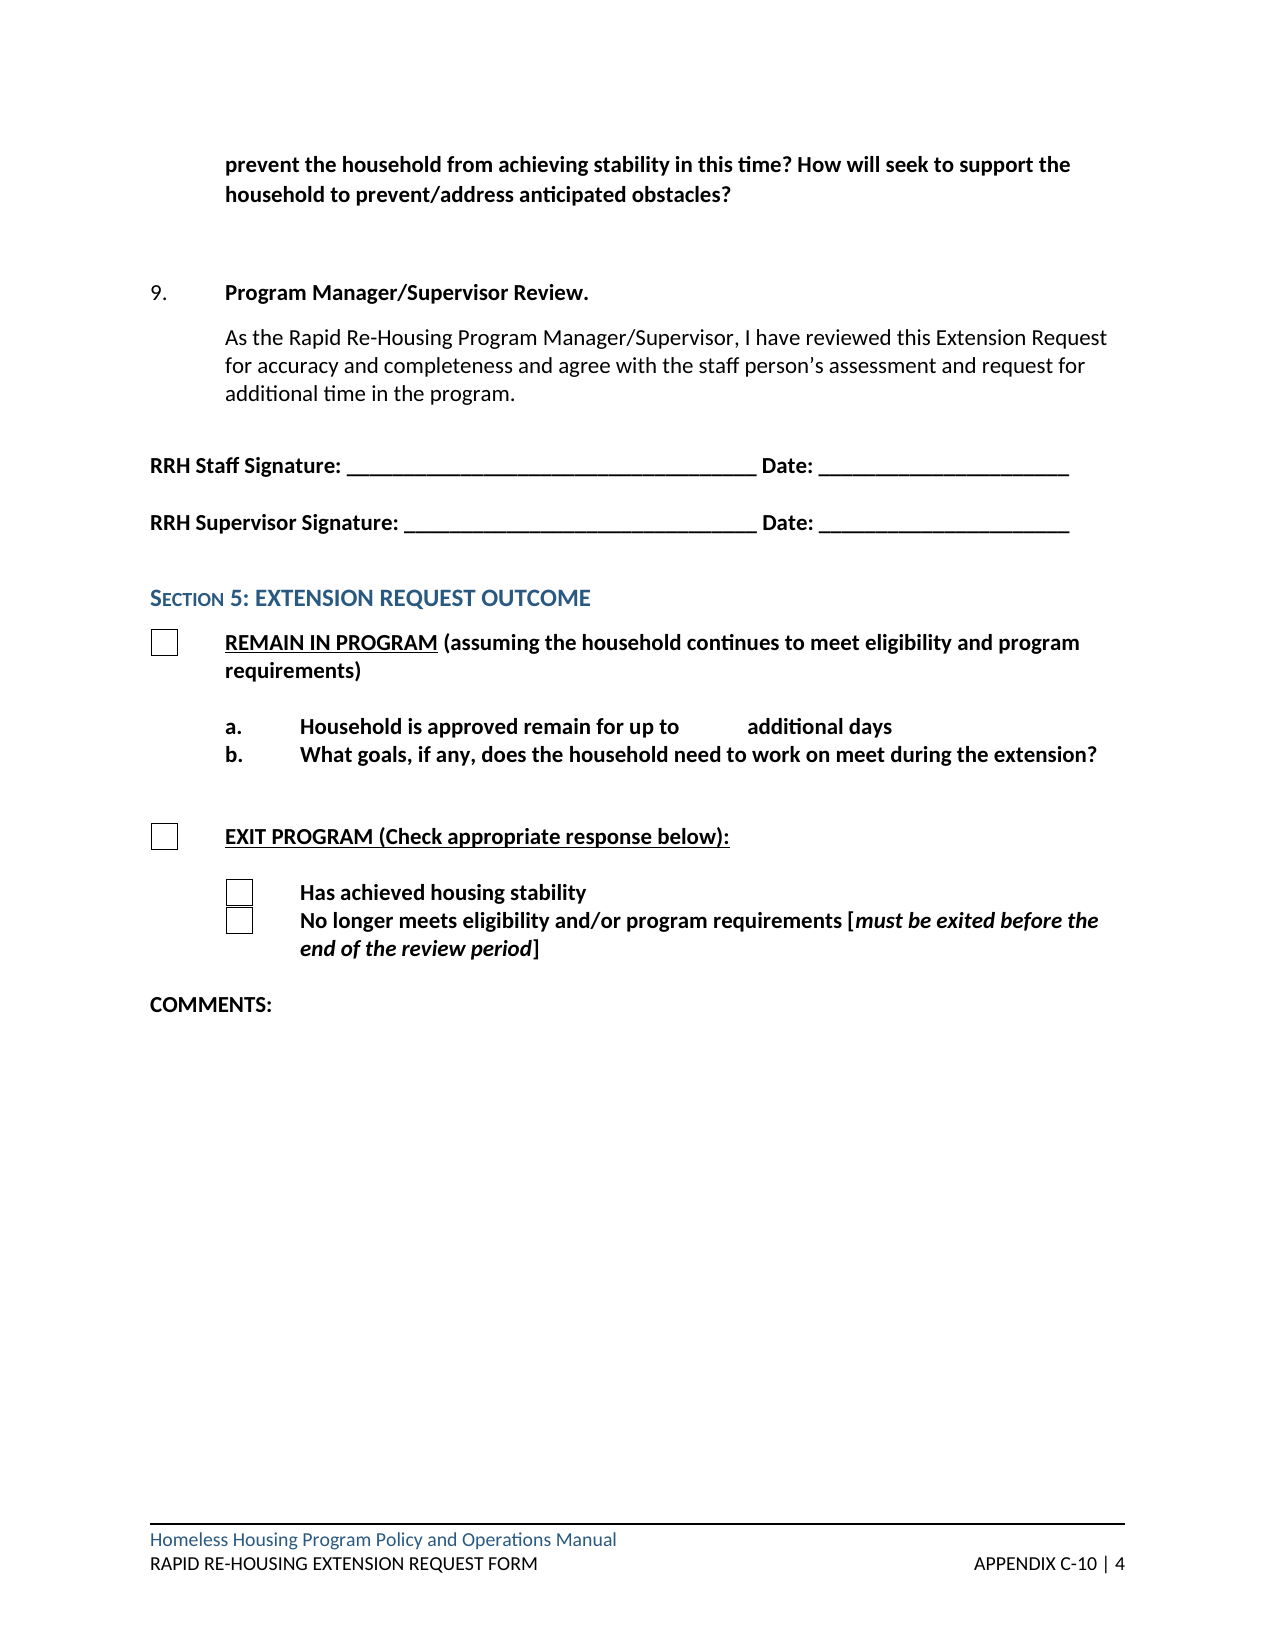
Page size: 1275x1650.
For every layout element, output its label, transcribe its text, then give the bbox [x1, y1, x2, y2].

list What goals, if any, does the household need to work on meet during the extension? [225, 740, 1125, 768]
list As the Rapid Re-Housing Program Manager/Supervisor, I have reviewed this Extension Request for accuracy and completeness and agree with the staff person’s assessment and request for additional time in the program. [225, 323, 1125, 407]
text REMAIN IN PROGRAM (assuming the household continues to meet eligibility and program requirements) [150, 628, 1125, 684]
text RRH Supervisor Signature: _______________________________ Date: ______________________ [150, 508, 1125, 536]
list Household is approved remain for up to additional days [225, 712, 1125, 740]
text COMMENTS: [150, 991, 1125, 1018]
text RRH Staff Signature: ____________________________________ Date: ______________________ [150, 452, 1125, 479]
text Program Manager/Supervisor Review. [150, 278, 1125, 306]
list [150, 150, 1125, 208]
text Has achieved housing stability [225, 878, 1125, 906]
text EXIT PROGRAM (Check appropriate response below): [150, 822, 1125, 850]
text No longer meets eligibility and/or program requirements [must be exited before the end of the review period] [225, 906, 1125, 962]
subtitle Section 5: Extension Request Outcome [150, 582, 1125, 613]
